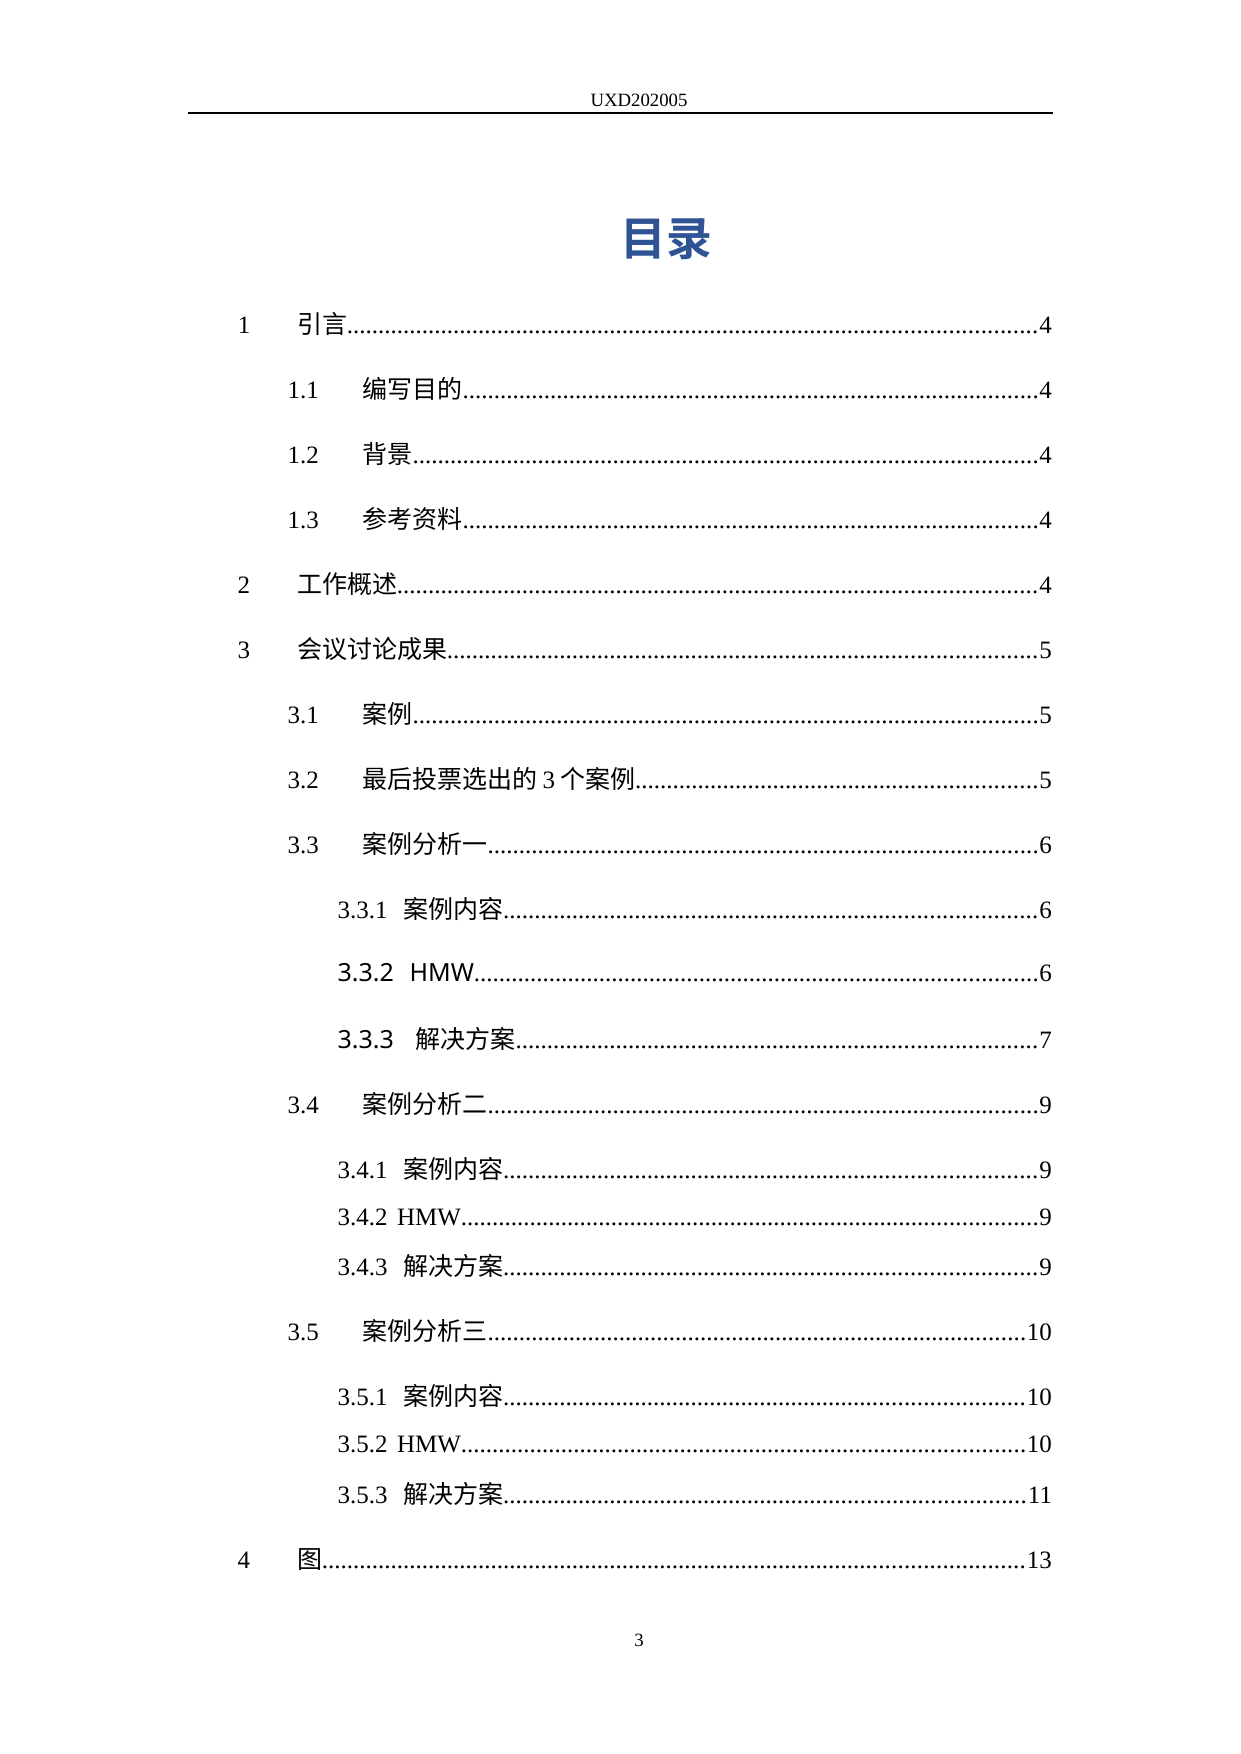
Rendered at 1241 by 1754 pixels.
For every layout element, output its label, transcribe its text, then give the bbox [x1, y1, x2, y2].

text 目录 [187, 187, 1053, 284]
text 3.5.1 案例内容 10 [287, 1362, 1053, 1427]
text 3.4.1 案例内容 9 [287, 1135, 1053, 1200]
text 3.2 最后投票选出的3个案例 5 [237, 745, 1053, 810]
text 3.4.3 解决方案 9 [287, 1232, 1053, 1297]
text 3.3.2 HMW 6 [287, 940, 1053, 1005]
text 3.5.3 解决方案 11 [287, 1460, 1053, 1525]
text 2 工作概述 4 [187, 550, 1053, 615]
text 3.1 案例 5 [237, 680, 1053, 745]
text 3.3.1 案例内容 6 [287, 875, 1053, 940]
text 3.4 案例分析二 9 [237, 1070, 1053, 1135]
text 1.1 编写目的 4 [237, 355, 1053, 420]
text 4 图 13 [187, 1525, 1053, 1590]
text 1.2 背景 4 [237, 420, 1053, 485]
text 3.4.2 HMW 9 [287, 1200, 1053, 1232]
text 1.3 参考资料 4 [237, 485, 1053, 550]
text 1 引言 4 [187, 290, 1053, 355]
text 3.3.3 解决方案 7 [287, 1005, 1053, 1070]
text 3.3 案例分析一 6 [237, 810, 1053, 875]
text 3 会议讨论成果 5 [187, 615, 1053, 680]
text 3.5.2 HMW 10 [287, 1427, 1053, 1460]
text 3.5 案例分析三 10 [237, 1297, 1053, 1362]
